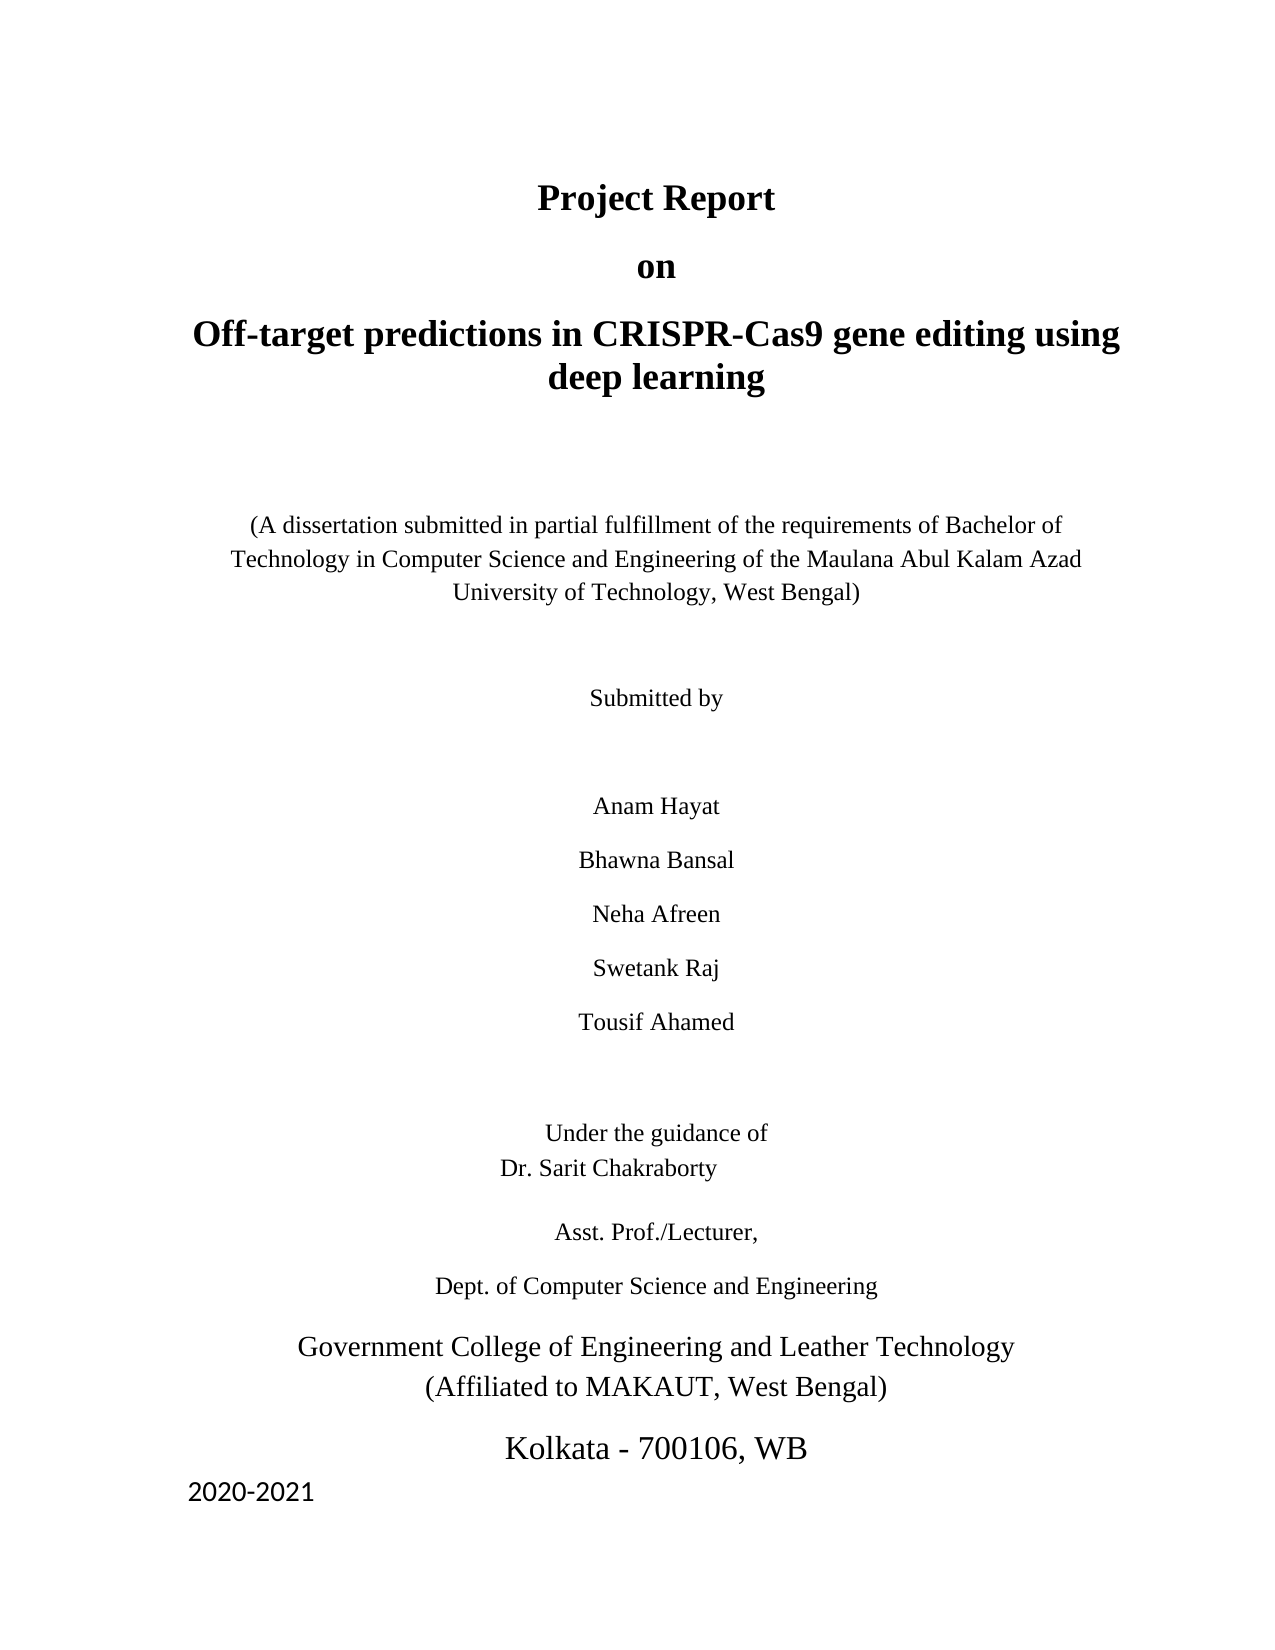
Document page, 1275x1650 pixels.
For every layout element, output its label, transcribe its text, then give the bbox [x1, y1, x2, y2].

subtitle Off-target predictions in CRISPR-Cas9 gene editing using deep learning [187, 311, 1125, 397]
text Dept. of Computer Science and Engineering [187, 1271, 1125, 1300]
subtitle Kolkata - 700106, WB [187, 1428, 1125, 1467]
text Submitted by [187, 683, 1125, 712]
text Anam Hayat [187, 791, 1125, 820]
subtitle Under the guidance of [187, 1118, 1125, 1147]
text Dr. Sarit Chakraborty [412, 1153, 1125, 1182]
text Swetank Raj [187, 953, 1125, 982]
subtitle Project Report [187, 175, 1125, 218]
text Asst. Prof./Lecturer, [187, 1217, 1125, 1246]
text Bhawna Bansal [187, 845, 1125, 874]
text (Affiliated to MAKAUT, West Bengal) [187, 1369, 1125, 1403]
subtitle on [187, 243, 1125, 286]
subtitle Government College of Engineering and Leather Technology [187, 1329, 1125, 1363]
text (A dissertation submitted in partial fulfillment of the requirements of Bachelor of Technology in Computer Science and Engineering of the Maulana Abul Kalam Azad University of Technology, West Bengal) [187, 511, 1125, 605]
text Neha Afreen [187, 899, 1125, 928]
text Tousif Ahamed [187, 1007, 1125, 1035]
text 2020-2021 [187, 1473, 1125, 1509]
